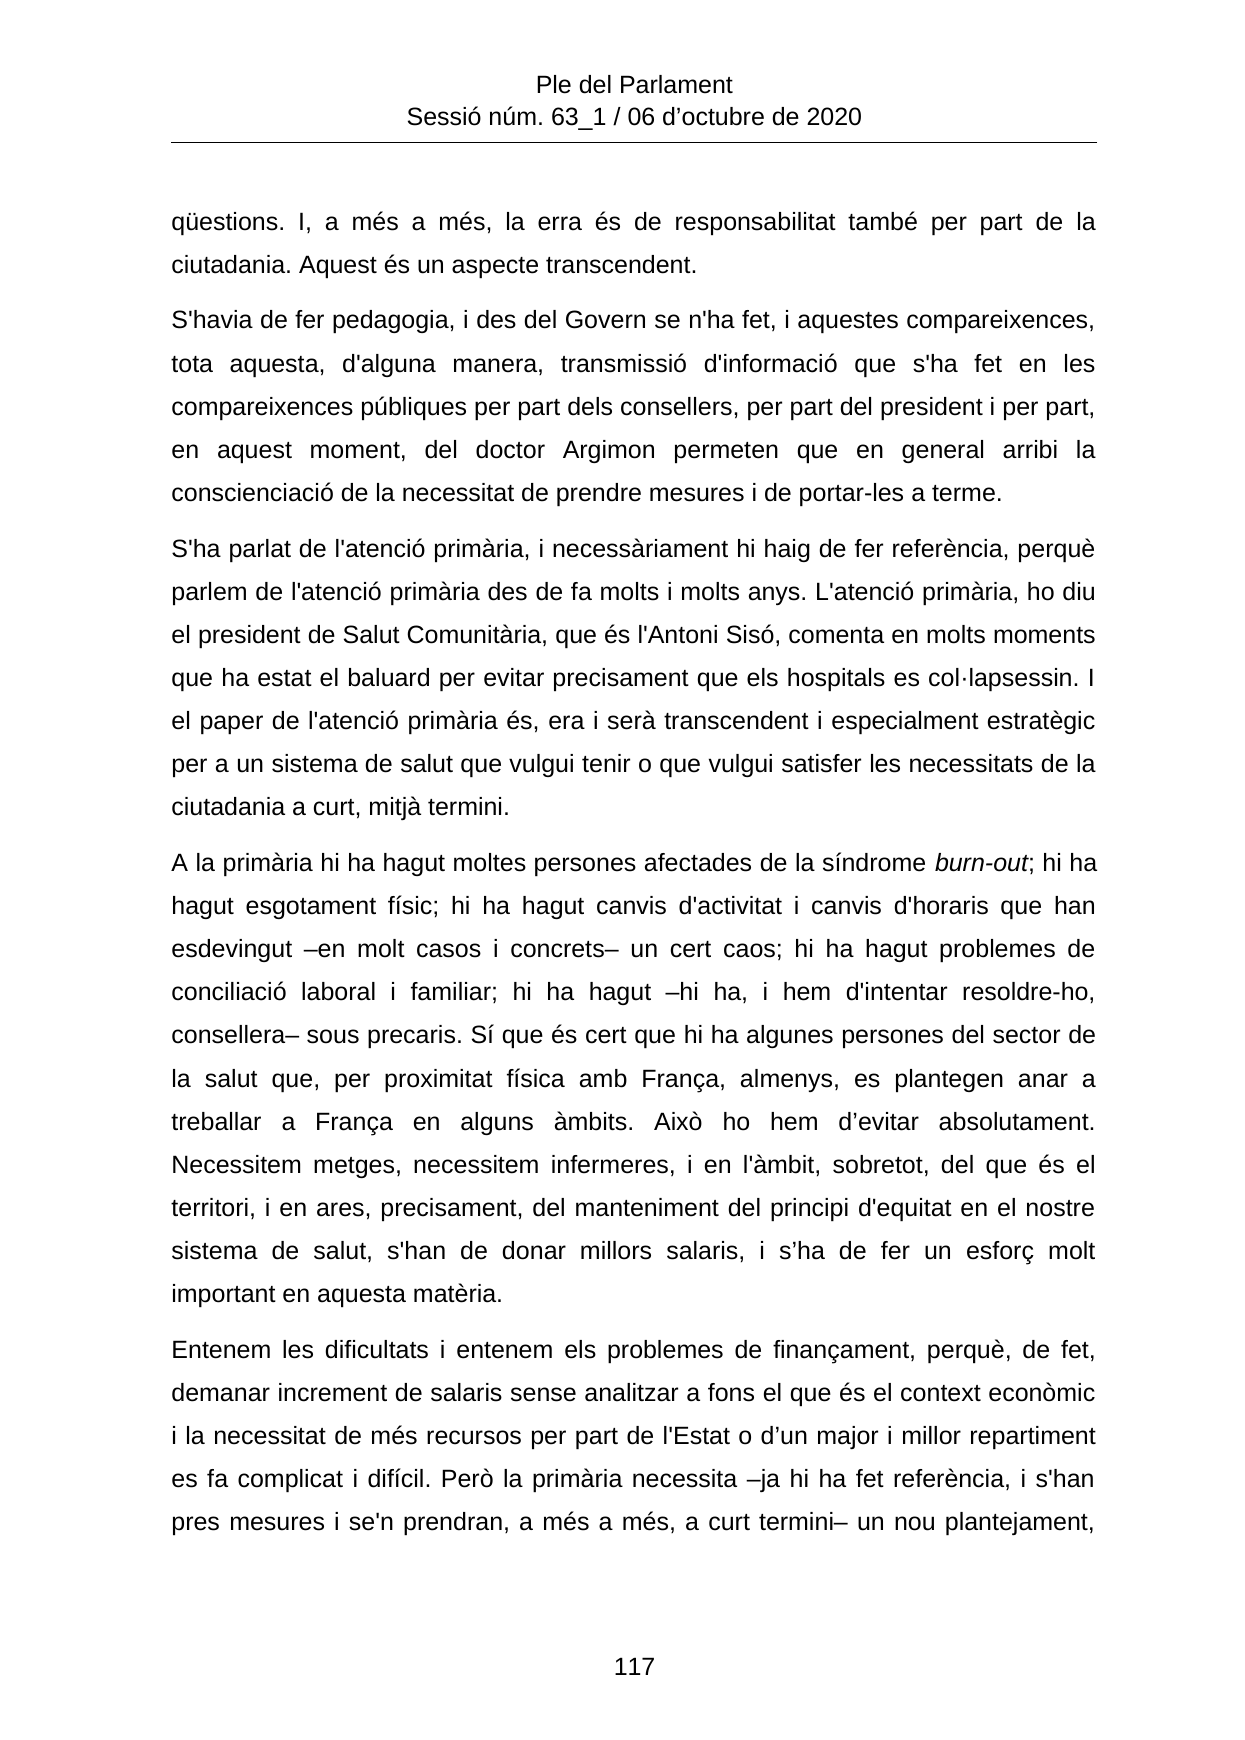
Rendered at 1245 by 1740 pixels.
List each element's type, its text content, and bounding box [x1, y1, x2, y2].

text A la primària hi ha hagut moltes persones afectades de la síndrome burn-out; hi ha hagut esgotament físic; hi ha hagut canvis d'activitat i canvis d'horaris que han esdevingut –en molt casos i concrets– un cert caos; hi ha hagut problemes de conciliació laboral i familiar; hi ha hagut –hi ha, i hem d'intentar resoldre-ho, consellera– sous precaris. Sí que és cert que hi ha algunes persones del sector de la salut que, per proximitat física amb França, almenys, es plantegen anar a treballar a França en alguns àmbits. Això ho hem d’evitar absolutament. Necessitem metges, necessitem infermeres, i en l'àmbit, sobretot, del que és el territori, i en ares, precisament, del manteniment del principi d'equitat en el nostre sistema de salut, s'han de donar millors salaris, i s’ha de fer un esforç molt important en aquesta matèria. [171, 848, 1097, 1308]
text S'havia de fer pedagogia, i des del Govern se n'ha fet, i aquestes compareixences, tota aquesta, d'alguna manera, transmissió d'informació que s'ha fet en les compareixences públiques per part dels consellers, per part del president i per part, en aquest moment, del doctor Argimon permeten que en general arribi la conscienciació de la necessitat de prendre mesures i de portar-les a terme. [171, 306, 1097, 507]
text S'ha parlat de l'atenció primària, i necessàriament hi haig de fer referència, perquè parlem de l'atenció primària des de fa molts i molts anys. L'atenció primària, ho diu el president de Salut Comunitària, que és l'Antoni Sisó, comenta en molts moments que ha estat el baluard per evitar precisament que els hospitals es col·lapsessin. I el paper de l'atenció primària és, era i serà transcendent i especialment estratègic per a un sistema de salut que vulgui tenir o que vulgui satisfer les necessitats de la ciutadania a curt, mitjà termini. [171, 534, 1097, 821]
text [171, 207, 1097, 279]
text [171, 1335, 1097, 1536]
